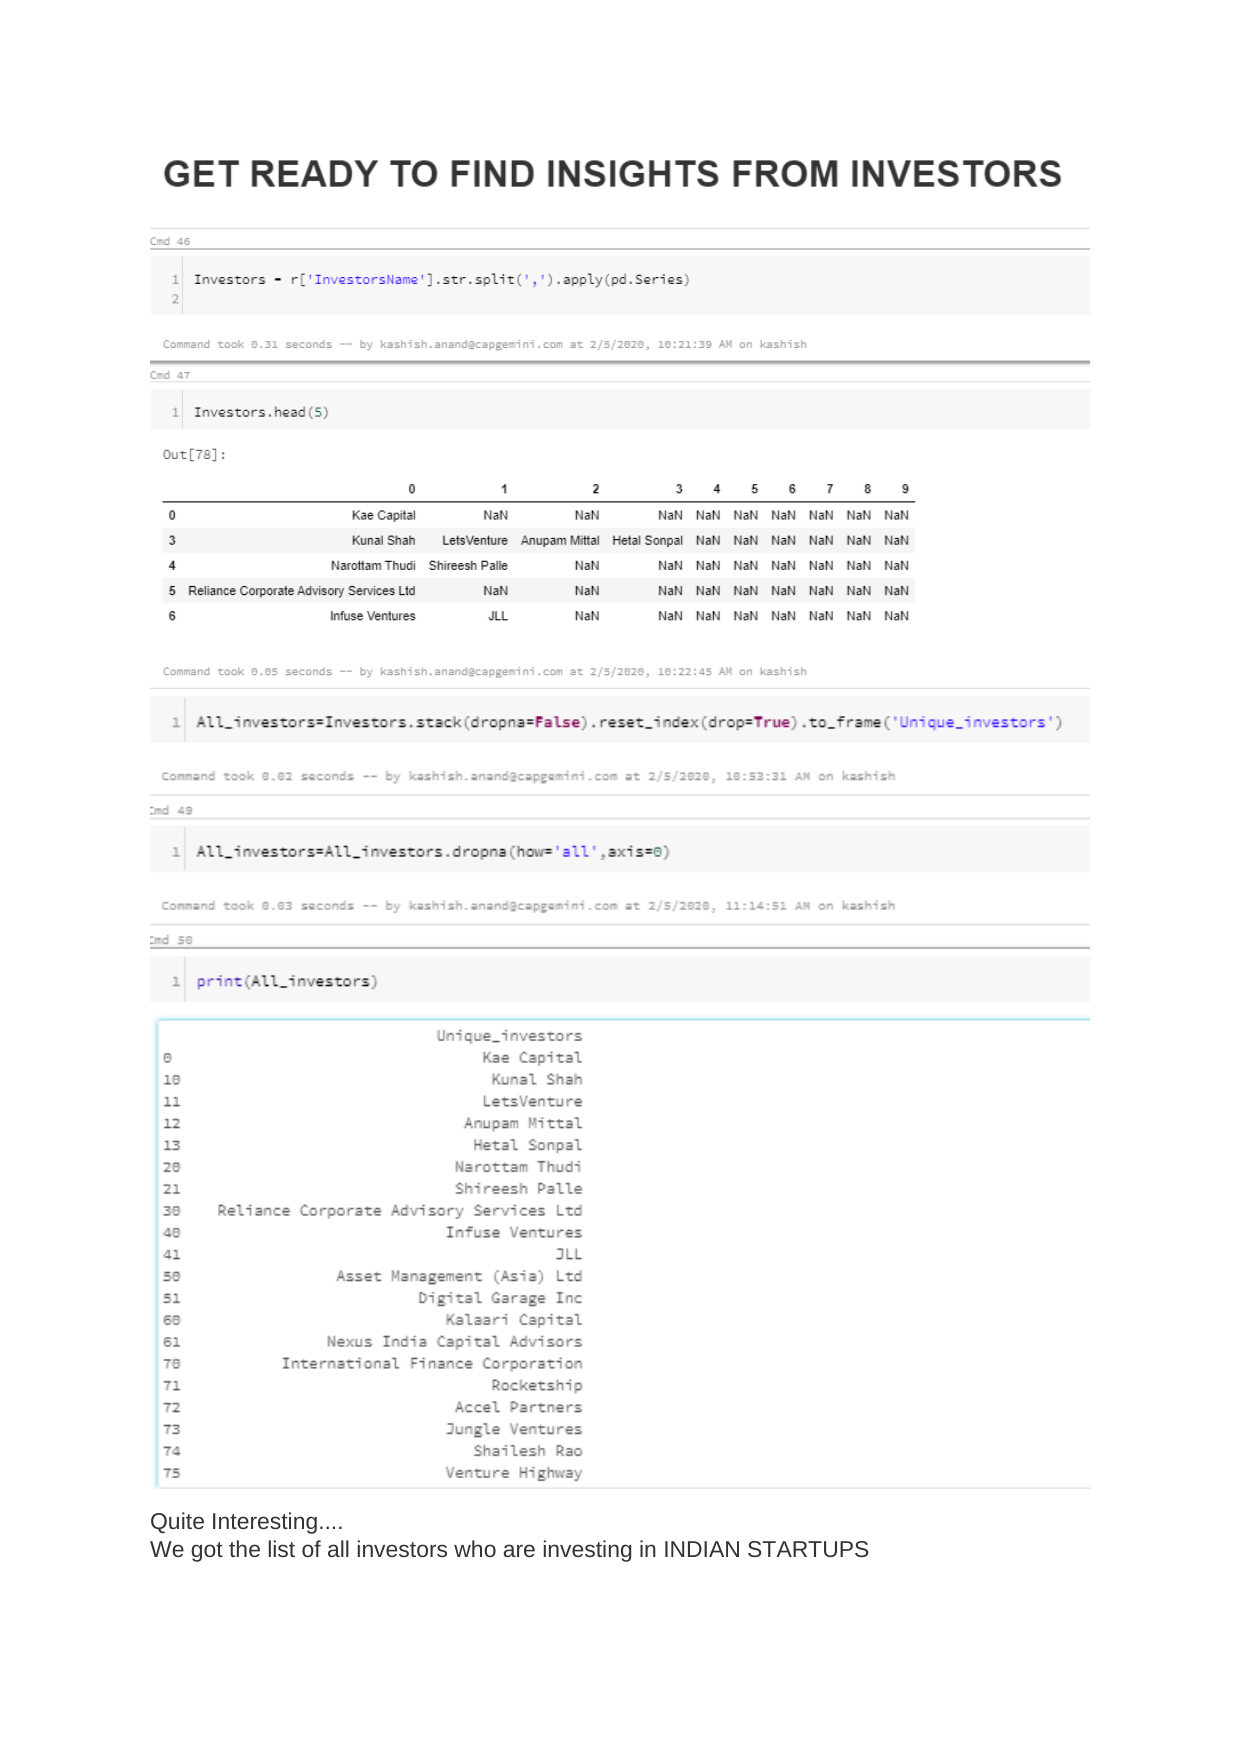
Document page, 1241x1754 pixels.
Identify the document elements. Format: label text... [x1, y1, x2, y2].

picture [150, 690, 1091, 1489]
text Quite Interesting.... We got the list of all investors who are investing in INDIAN STARTUPS [150, 1508, 1090, 1563]
picture [150, 150, 1091, 689]
